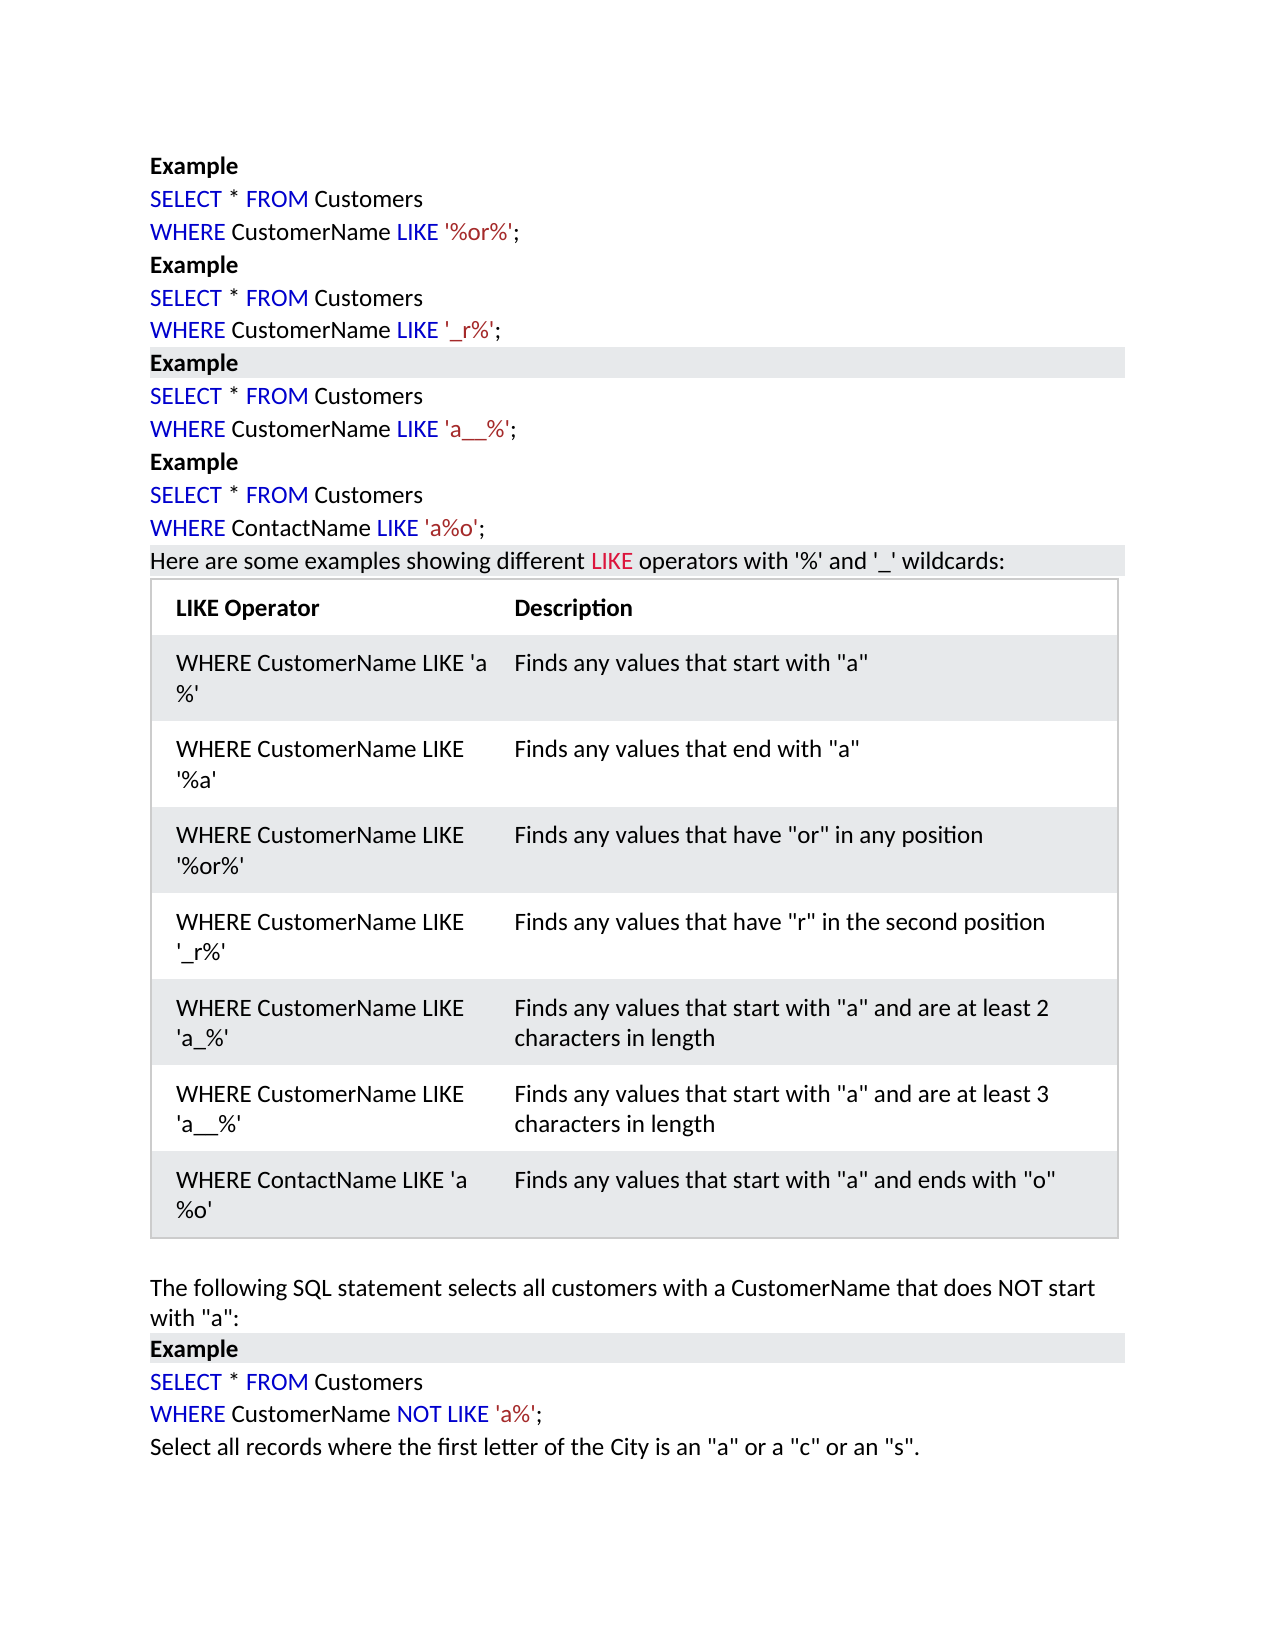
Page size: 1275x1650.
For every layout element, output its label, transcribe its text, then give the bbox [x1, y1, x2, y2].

subtitle Example [150, 347, 1125, 378]
table_cell Finds any values that have "r" in the second position [502, 893, 1117, 979]
text SELECT * FROM Customers WHERE CustomerName LIKE 'a__%'; [150, 380, 1125, 444]
table_cell WHERE CustomerName LIKE 'a_%' [152, 979, 502, 1065]
text SELECT * FROM Customers WHERE CustomerName LIKE '_r%'; [150, 282, 1125, 345]
text SELECT * FROM Customers WHERE CustomerName NOT LIKE 'a%'; [150, 1366, 1125, 1429]
text Here are some examples showing different LIKE operators with '%' and '_' wildcards: [150, 545, 1125, 576]
subtitle Example [150, 150, 1125, 181]
text SELECT * FROM Customers WHERE ContactName LIKE 'a%o'; [150, 479, 1125, 543]
subtitle Example [150, 446, 1125, 477]
table_cell WHERE CustomerName LIKE 'a%' [152, 635, 502, 721]
text Select all records where the first letter of the City is an "a" or a "c" or an "s". [150, 1432, 1125, 1462]
table_cell Finds any values that start with "a" and ends with "o" [502, 1151, 1117, 1237]
table_cell Finds any values that end with "a" [502, 721, 1117, 807]
table_cell Finds any values that start with "a" and are at least 2 characters in length [502, 979, 1117, 1065]
subtitle Example [150, 1333, 1125, 1363]
table_cell WHERE CustomerName LIKE '_r%' [152, 893, 502, 979]
table_header Description [502, 580, 1117, 635]
text The following SQL statement selects all customers with a CustomerName that does NOT start with "a": [150, 1272, 1125, 1333]
table_header LIKE Operator [152, 580, 502, 635]
subtitle Example [150, 249, 1125, 279]
table_cell WHERE CustomerName LIKE '%or%' [152, 807, 502, 893]
text SELECT * FROM Customers WHERE CustomerName LIKE '%or%'; [150, 183, 1125, 246]
table_cell Finds any values that start with "a" [502, 635, 1117, 721]
table_cell Finds any values that have "or" in any position [502, 807, 1117, 893]
table_cell WHERE CustomerName LIKE '%a' [152, 721, 502, 807]
table_cell WHERE ContactName LIKE 'a%o' [152, 1151, 502, 1237]
table_cell Finds any values that start with "a" and are at least 3 characters in length [502, 1065, 1117, 1151]
table_cell WHERE CustomerName LIKE 'a__%' [152, 1065, 502, 1151]
